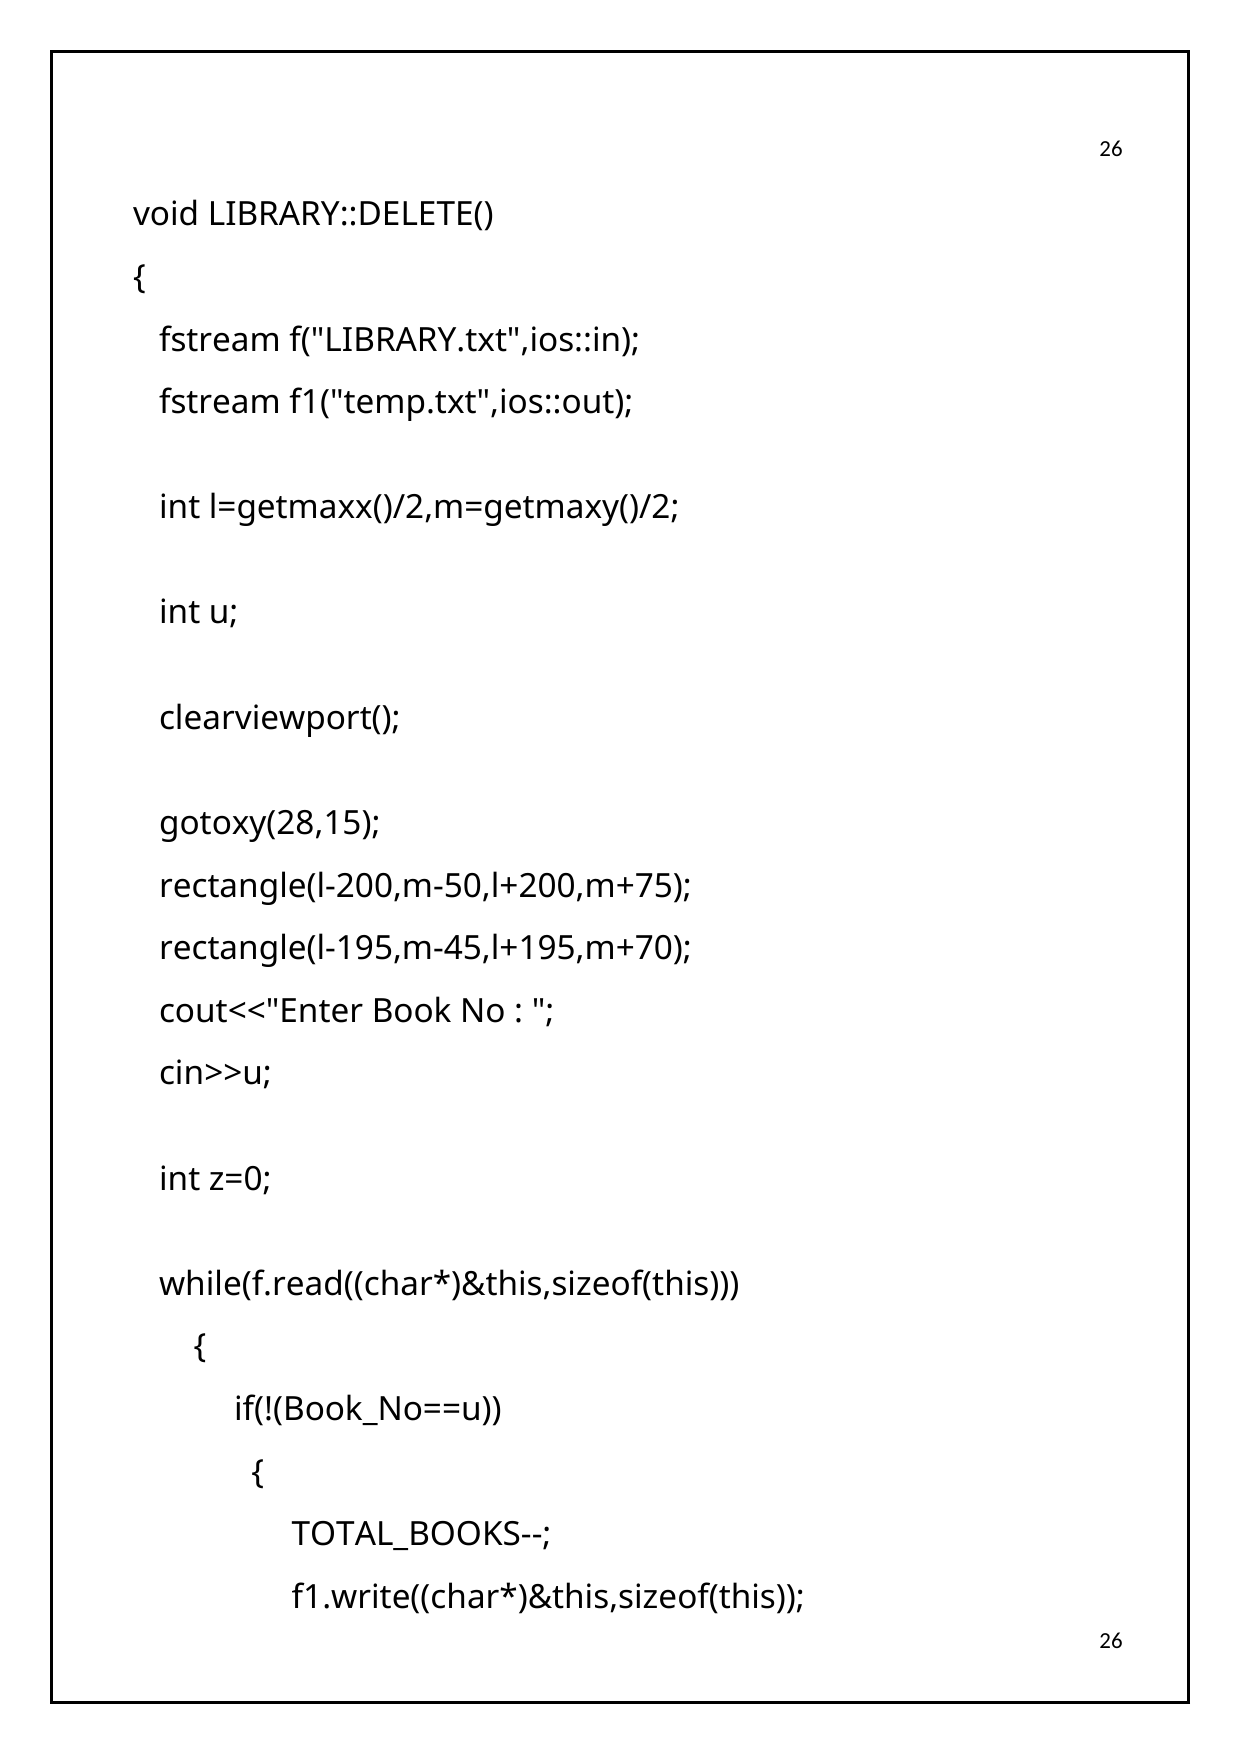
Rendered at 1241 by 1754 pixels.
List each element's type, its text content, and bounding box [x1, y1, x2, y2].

text { [133, 253, 1122, 298]
text int l=getmaxx()/2,m=getmaxy()/2; [133, 483, 1122, 528]
text gotoxy(28,15); [133, 799, 1122, 844]
text fstream f1("temp.txt",ios::out); [133, 378, 1122, 423]
text int z=0; [133, 1154, 1122, 1200]
text { [133, 1447, 1122, 1493]
text rectangle(l-200,m-50,l+200,m+75); [133, 861, 1122, 907]
text int u; [133, 588, 1122, 634]
text cout<<"Enter Book No : "; [133, 987, 1122, 1032]
text TOTAL_BOOKS--; [133, 1510, 1122, 1555]
text void LIBRARY::DELETE() [133, 190, 1122, 236]
text if(!(Book_No==u)) [133, 1385, 1122, 1430]
text fstream f("LIBRARY.txt",ios::in); [133, 315, 1122, 361]
text f1.write((char*)&this,sizeof(this)); [133, 1573, 1122, 1618]
text { [133, 1322, 1122, 1368]
text cin>>u; [133, 1049, 1122, 1094]
text while(f.read((char*)&this,sizeof(this))) [133, 1259, 1122, 1305]
text clearviewport(); [133, 693, 1122, 739]
text rectangle(l-195,m-45,l+195,m+70); [133, 924, 1122, 969]
